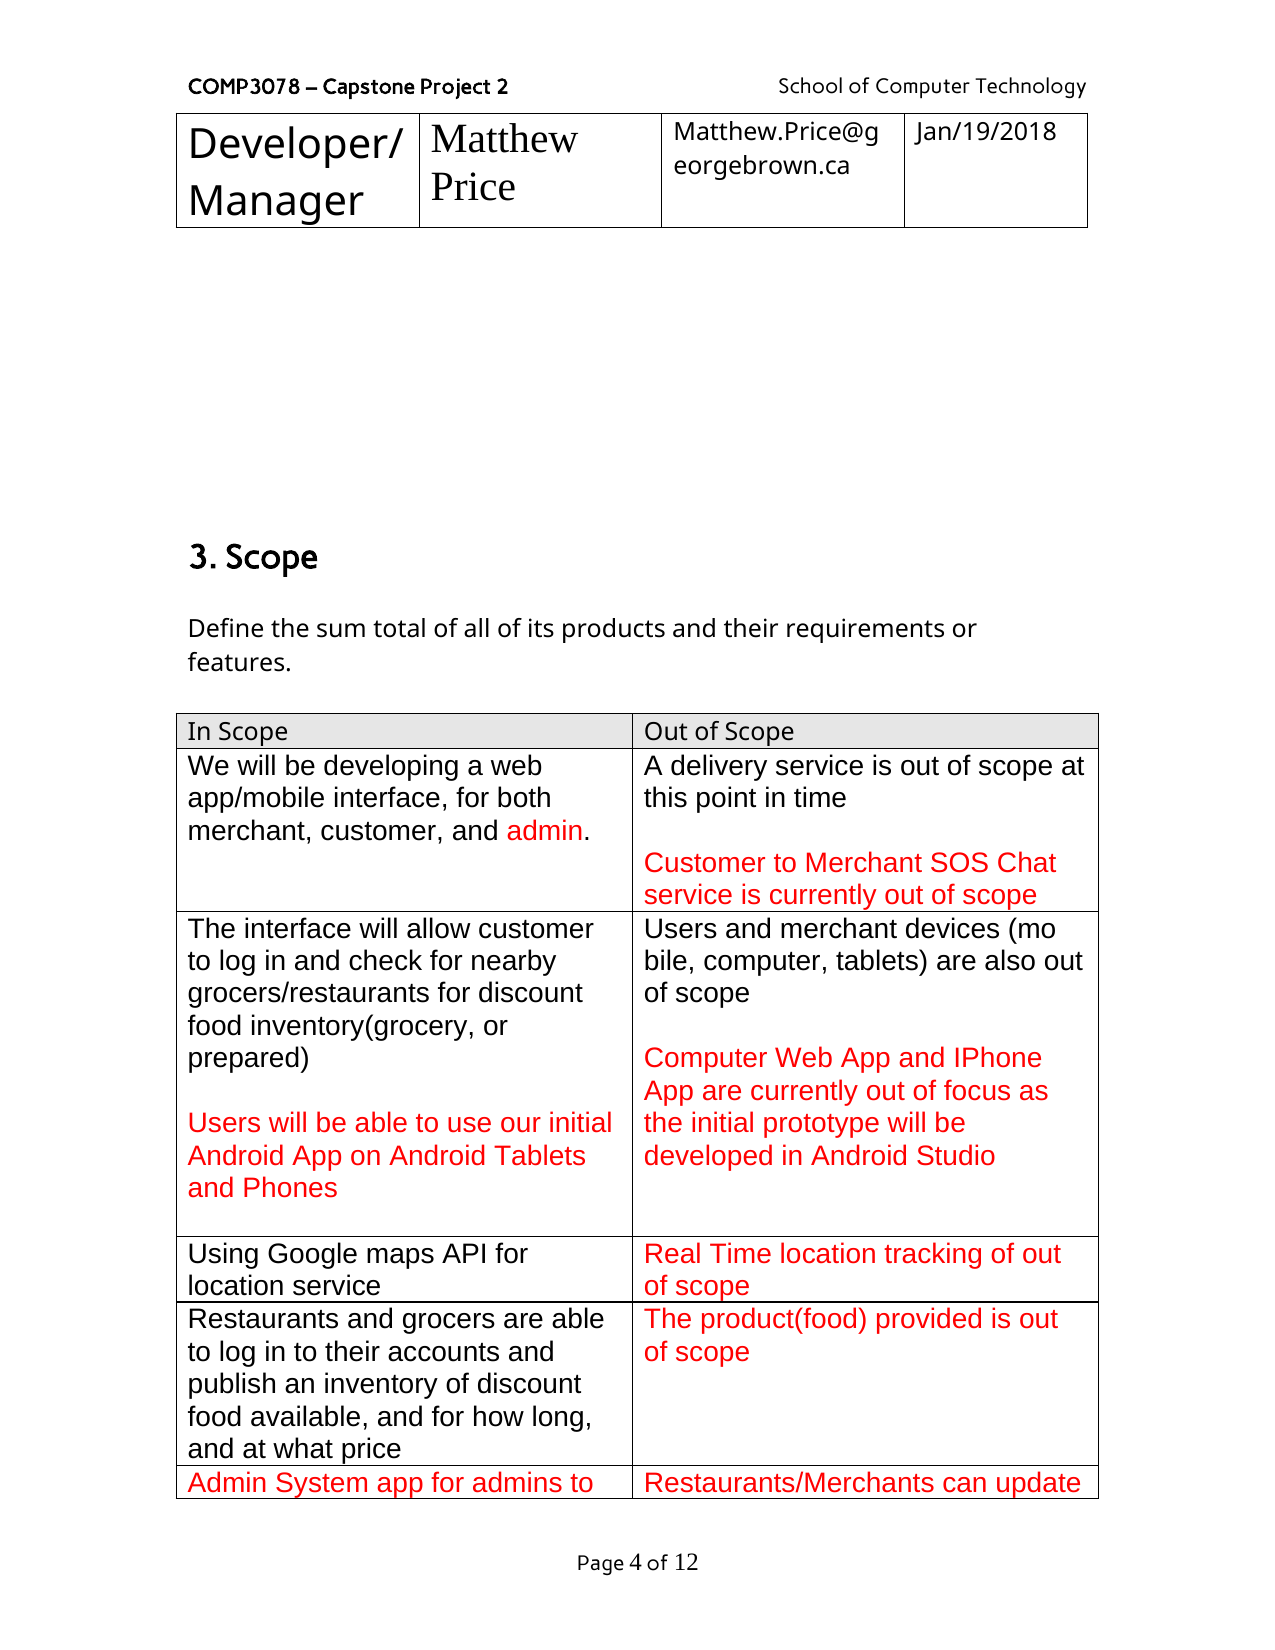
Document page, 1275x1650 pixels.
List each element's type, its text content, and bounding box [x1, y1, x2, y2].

table_cell The product(food) provided is out of scope [633, 1303, 1098, 1464]
table_cell Using Google maps API for location service [177, 1237, 632, 1301]
table_cell A delivery service is out of scope at this point in time Customer to Merchant SOS Chat service is currently out of scope [633, 749, 1098, 911]
table_cell Restaurants and grocers are able to log in to their accounts and publish an inventory of discount food available, and for how long, and at what price [177, 1303, 632, 1464]
table_cell Developer/Manager [177, 114, 419, 227]
table_header In Scope [177, 714, 632, 748]
table_cell Jan/19/2018 [905, 114, 1087, 227]
table_cell Matthew Price [420, 114, 661, 227]
table_cell The interface will allow customer to log in and check for nearby grocers/restaurants for discount food inventory(grocery, or prepared) Users will be able to use our initial Android App on Android Tablets and Phones [177, 912, 632, 1236]
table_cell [633, 1466, 1098, 1498]
table_cell Real Time location tracking of out of scope [633, 1237, 1098, 1301]
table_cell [177, 1466, 632, 1498]
text Define the sum total of all of its products and their requirements or features. [187, 610, 1087, 678]
table_cell Matthew.Price@georgebrown.ca [662, 114, 904, 227]
table_cell We will be developing a web app/mobile interface, for both merchant, customer, and admin. [177, 749, 632, 911]
table_header Out of Scope [633, 714, 1098, 748]
table_cell Users and merchant devices (mo bile, computer, tablets) are also out of scope Computer Web App and IPhone App are currently out of focus as the initial prototype will be developed in Android Studio [633, 912, 1098, 1236]
text 3. Scope [187, 536, 1087, 576]
